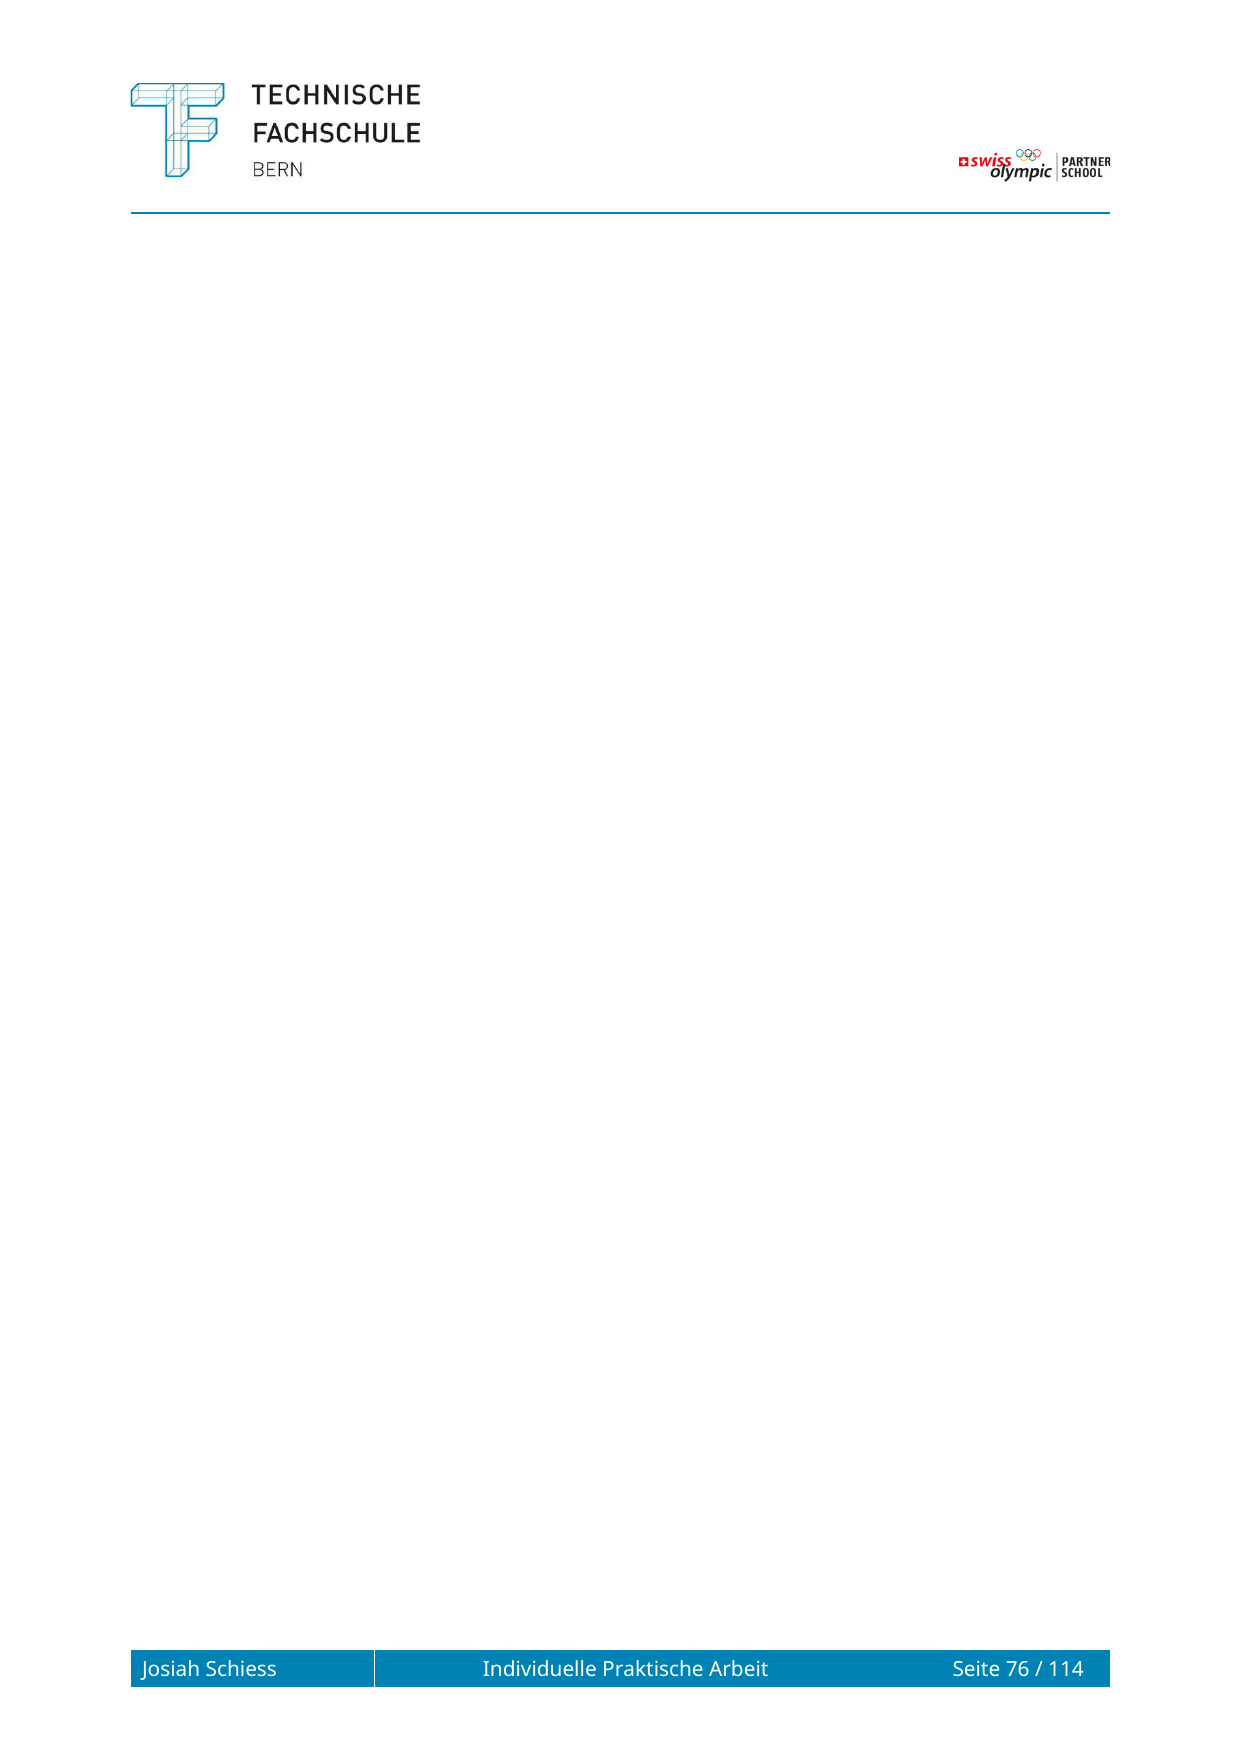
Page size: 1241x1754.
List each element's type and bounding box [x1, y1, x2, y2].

picture [130, 83, 1111, 210]
